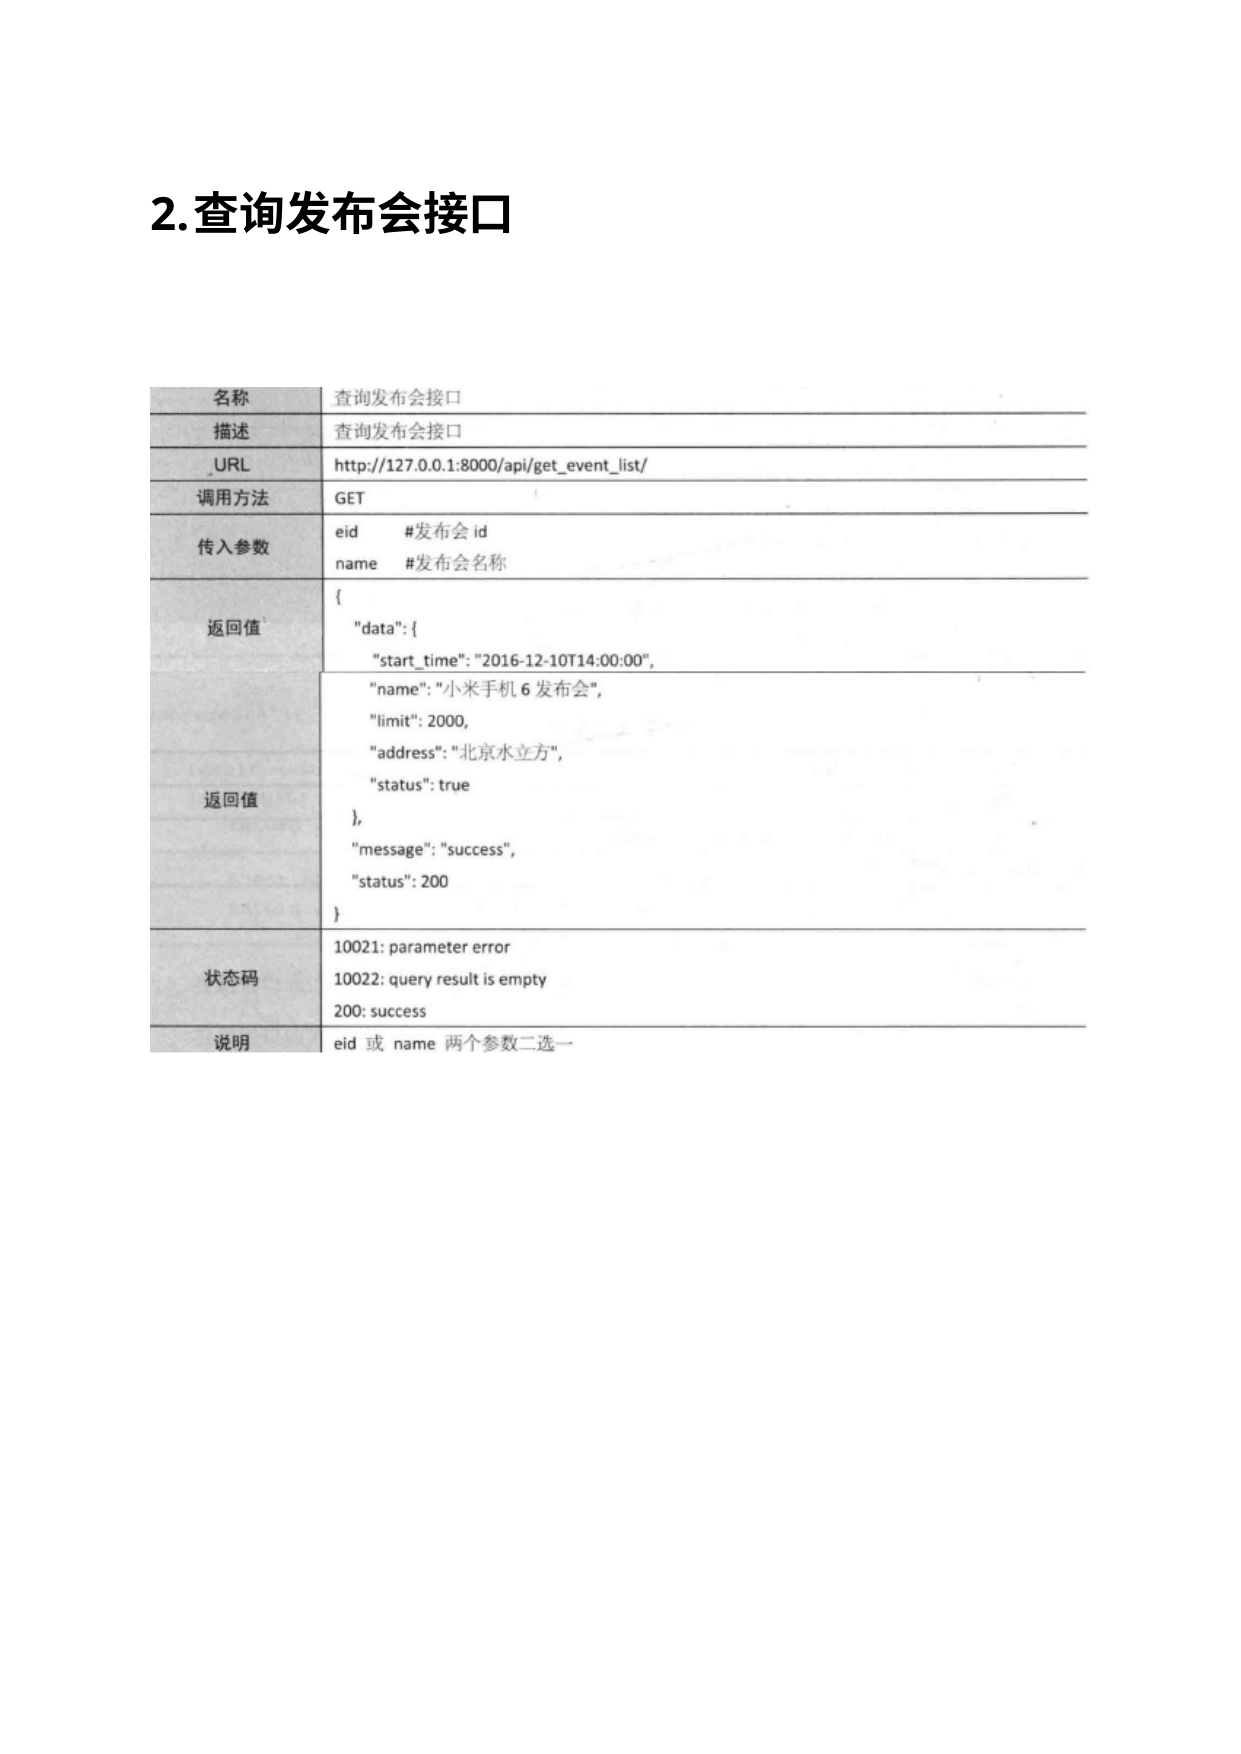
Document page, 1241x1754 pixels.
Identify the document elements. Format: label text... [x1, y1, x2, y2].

subtitle 查询发布会接口 [150, 162, 1090, 259]
picture [150, 387, 1091, 1057]
